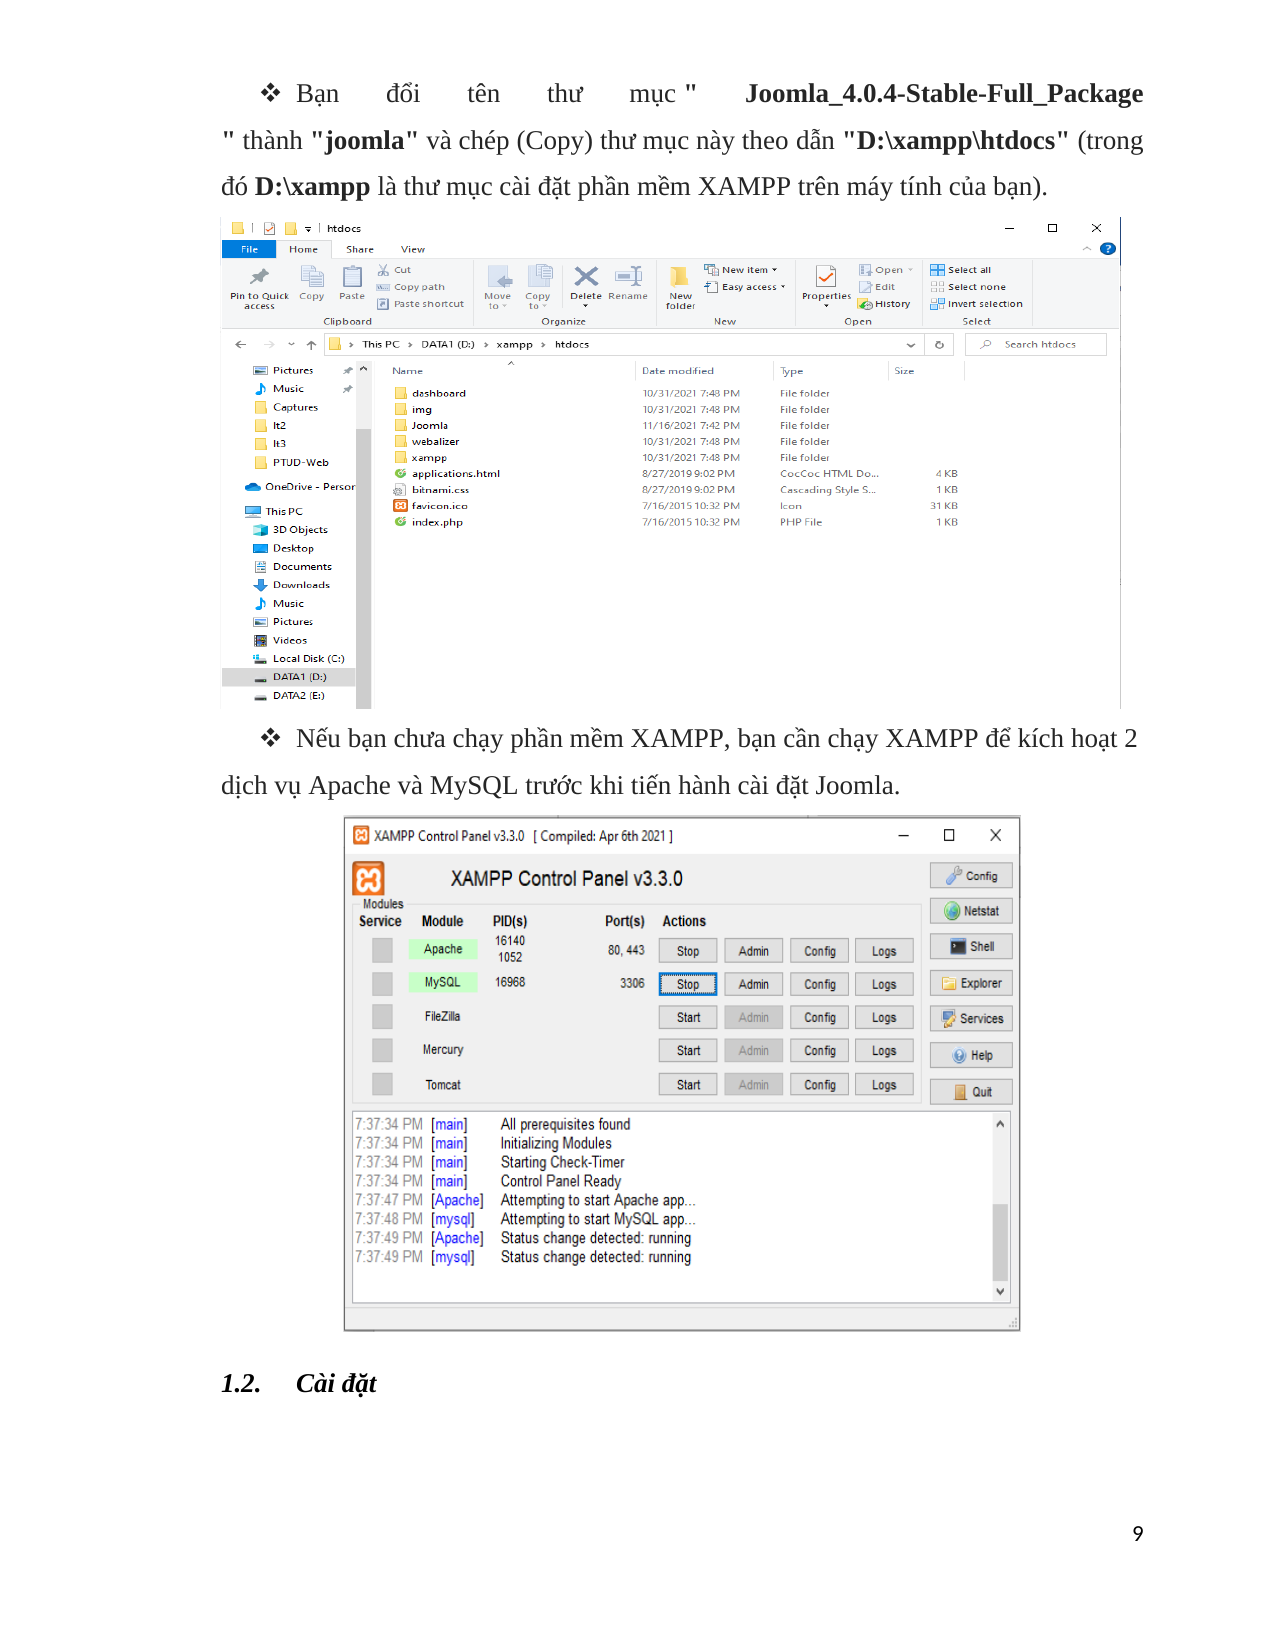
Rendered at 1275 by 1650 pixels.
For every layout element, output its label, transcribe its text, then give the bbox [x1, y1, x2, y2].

list Cài đặt [221, 1367, 1143, 1398]
list Nếu bạn chưa chạy phần mềm XAMPP, bạn cần chạy XAMPP để kích hoạt 2 dịch vụ Apache và MySQL trước khi tiến hành cài đặt Joomla. [221, 722, 1143, 800]
picture [220, 217, 1121, 709]
list Bạn đổi tên thư mục " Joomla_4.0.4-Stable-Full_Package " thành "joomla" và chép (Copy) thư mục này theo dẫn "D:\xampp\htdocs" (trong đó D:\xampp là thư mục cài đặt phần mềm XAMPP trên máy tính của bạn). [221, 77, 1143, 202]
picture [343, 815, 1021, 1332]
